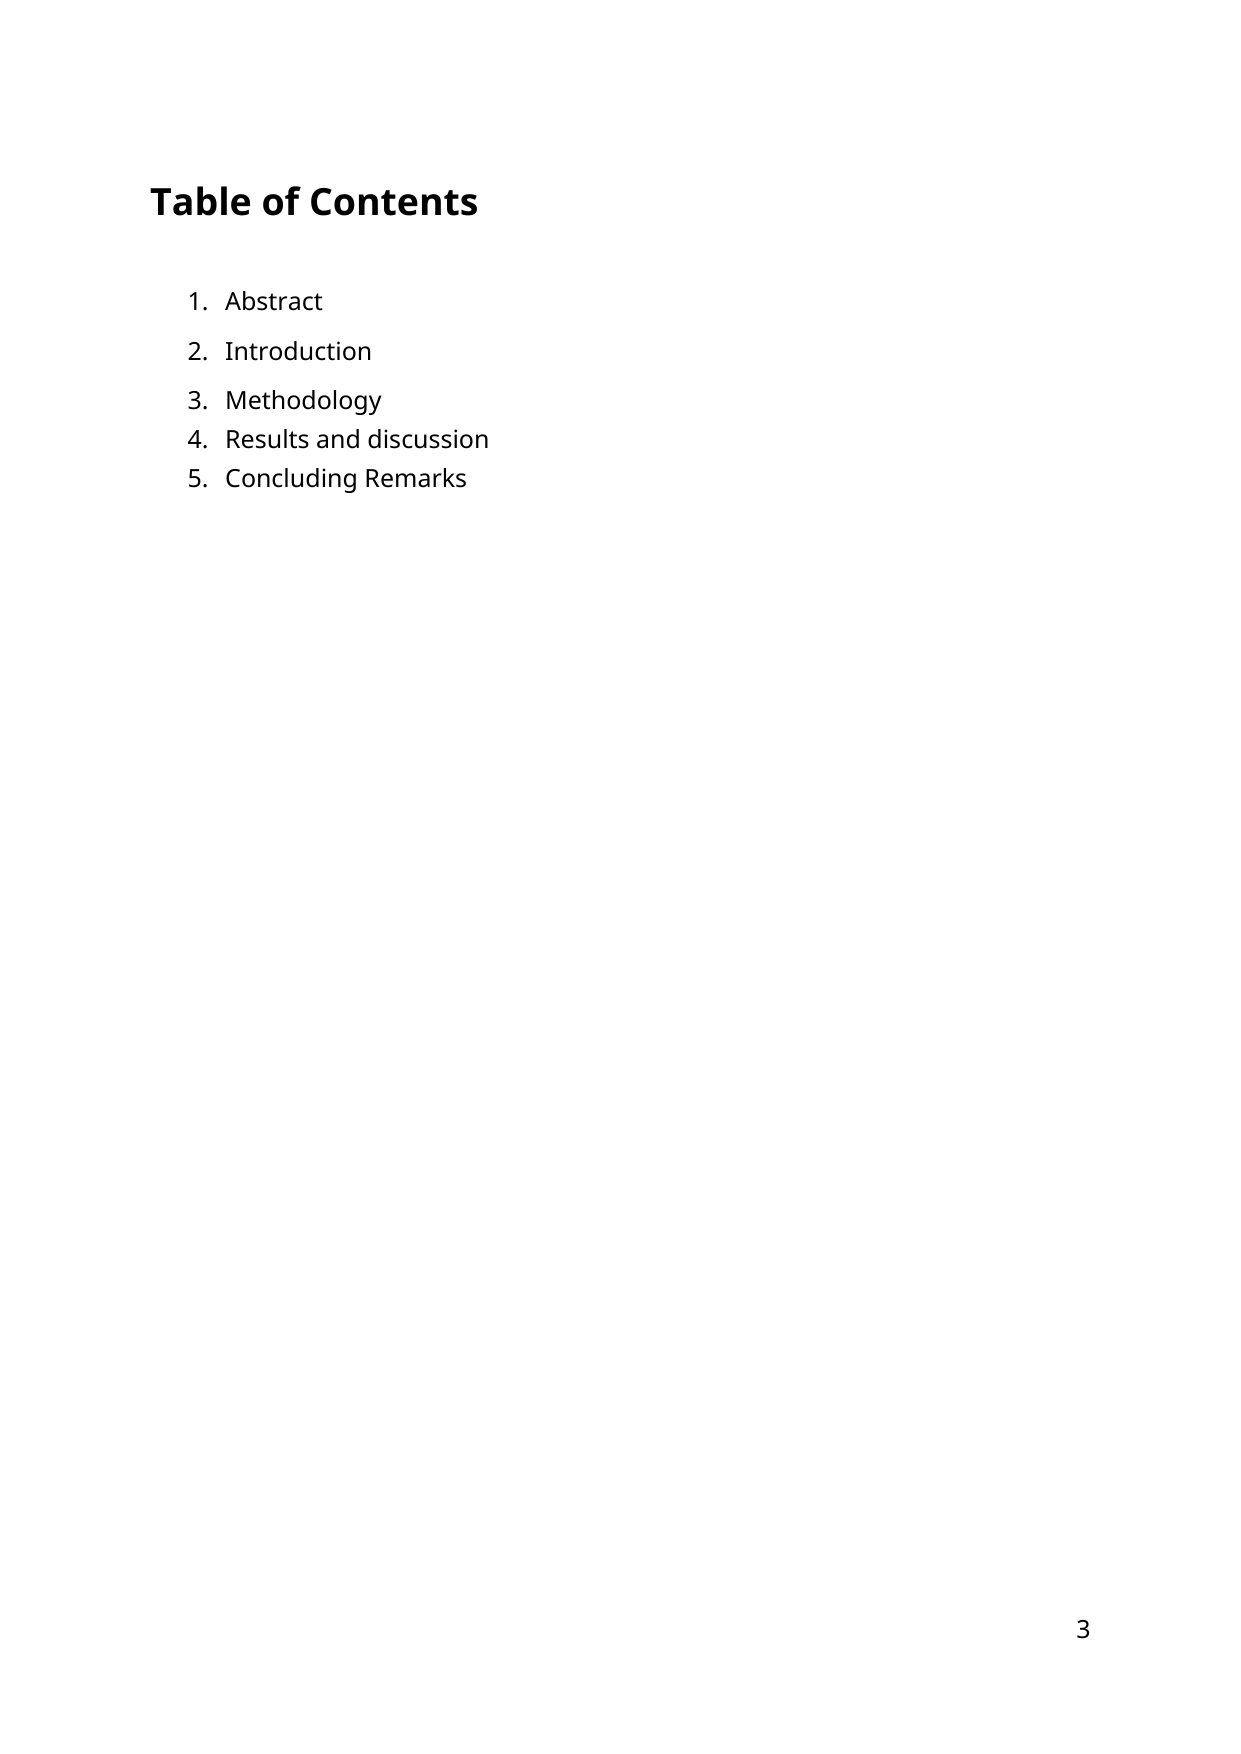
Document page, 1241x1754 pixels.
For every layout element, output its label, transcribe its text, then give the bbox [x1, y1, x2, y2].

subtitle Table of Contents [150, 175, 1090, 226]
